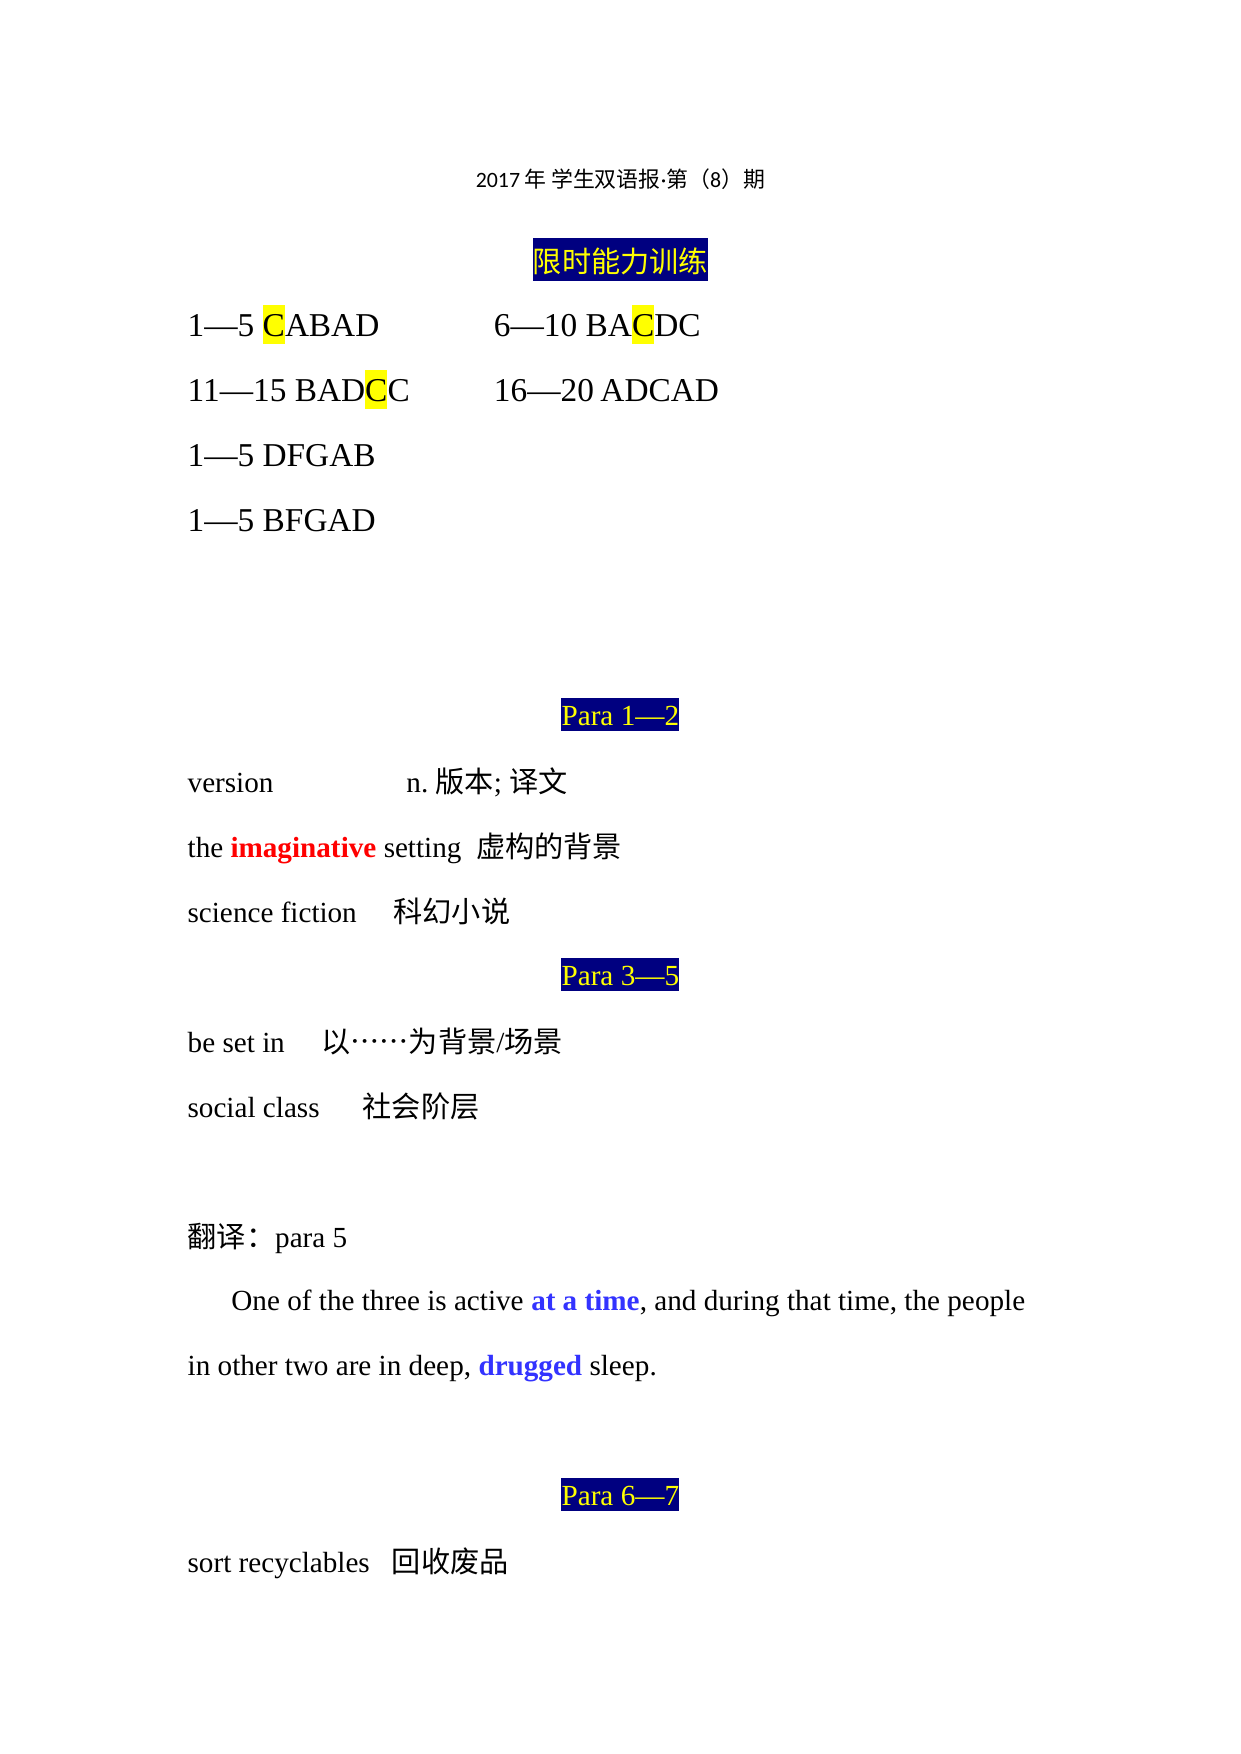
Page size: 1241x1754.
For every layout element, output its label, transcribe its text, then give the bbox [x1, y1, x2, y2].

text 限时能力训练 [187, 227, 1053, 292]
text version n. 版本; 译文 [187, 747, 1053, 812]
text 1—5 CABAD 6—10 BACDC [187, 292, 1053, 357]
text One of the three is active at a time, and during that time, the people in other two are in deep, drugged sleep. [187, 1267, 1053, 1397]
text 2017年 学生双语报·第（8）期 [187, 162, 1053, 194]
text Para 3—5 [187, 942, 1053, 1007]
text 1—5 DFGAB [187, 422, 1053, 487]
text social class 社会阶层 [187, 1072, 1053, 1137]
text 11—15 BADCC 16—20 ADCAD [187, 357, 1053, 422]
text sort recyclables 回收废品 [187, 1527, 1053, 1592]
text science fiction 科幻小说 [187, 877, 1053, 942]
text be set in 以……为背景/场景 [187, 1007, 1053, 1072]
text 1—5 BFGAD [187, 487, 1053, 552]
text the imaginative setting 虚构的背景 [187, 812, 1053, 877]
text Para 1—2 [187, 682, 1053, 747]
text Para 6—7 [187, 1462, 1053, 1527]
text 翻译：para 5 [187, 1202, 1053, 1267]
